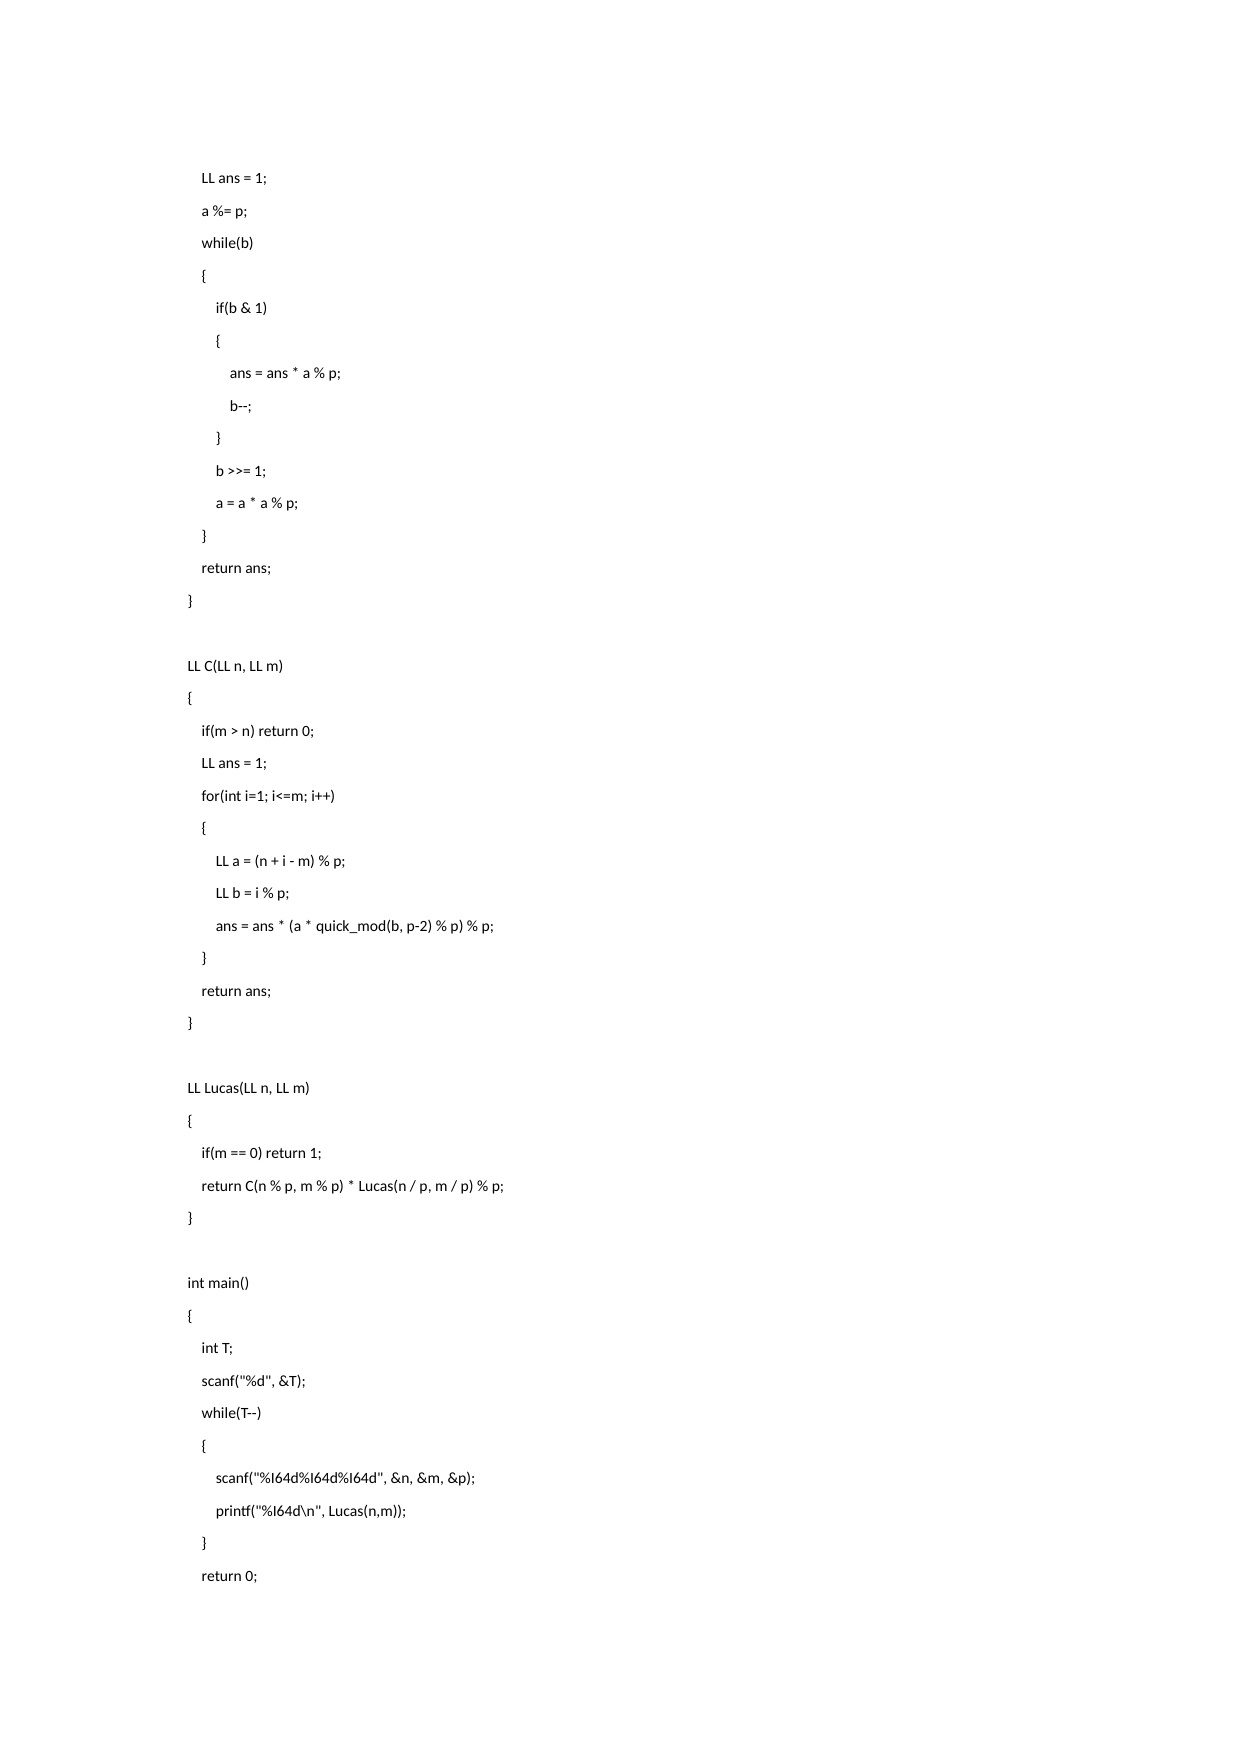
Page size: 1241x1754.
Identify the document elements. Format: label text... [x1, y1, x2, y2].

text { [187, 682, 1053, 714]
text LL ans = 1; [187, 162, 1053, 194]
text } [187, 422, 1053, 454]
text { [187, 1429, 1053, 1462]
text while(b) [187, 227, 1053, 259]
text return ans; [187, 552, 1053, 584]
text return C(n % p, m % p) * Lucas(n / p, m / p) % p; [187, 1169, 1053, 1202]
text LL Lucas(LL n, LL m) [187, 1072, 1053, 1104]
text LL C(LL n, LL m) [187, 649, 1053, 682]
text } [187, 1202, 1053, 1234]
text b >>= 1; [187, 454, 1053, 487]
text { [187, 259, 1053, 292]
text { [187, 324, 1053, 357]
text { [187, 1104, 1053, 1137]
text if(b & 1) [187, 292, 1053, 324]
text while(T--) [187, 1397, 1053, 1429]
text a = a * a % p; [187, 487, 1053, 519]
text } [187, 1007, 1053, 1039]
text a %= p; [187, 194, 1053, 227]
text } [187, 942, 1053, 974]
text int main() [187, 1267, 1053, 1299]
text scanf("%d", &T); [187, 1364, 1053, 1397]
text LL b = i % p; [187, 877, 1053, 909]
text return 0; [187, 1559, 1053, 1592]
text return ans; [187, 974, 1053, 1007]
text if(m > n) return 0; [187, 714, 1053, 747]
text printf("%I64d\n", Lucas(n,m)); [187, 1494, 1053, 1527]
text LL a = (n + i - m) % p; [187, 844, 1053, 877]
text } [187, 519, 1053, 552]
text { [187, 812, 1053, 844]
text for(int i=1; i<=m; i++) [187, 779, 1053, 812]
text LL ans = 1; [187, 747, 1053, 779]
text if(m == 0) return 1; [187, 1137, 1053, 1169]
text int T; [187, 1332, 1053, 1364]
text b--; [187, 389, 1053, 422]
text ans = ans * a % p; [187, 357, 1053, 389]
text ans = ans * (a * quick_mod(b, p-2) % p) % p; [187, 909, 1053, 942]
text scanf("%I64d%I64d%I64d", &n, &m, &p); [187, 1462, 1053, 1494]
text } [187, 584, 1053, 617]
text { [187, 1299, 1053, 1332]
text } [187, 1527, 1053, 1559]
